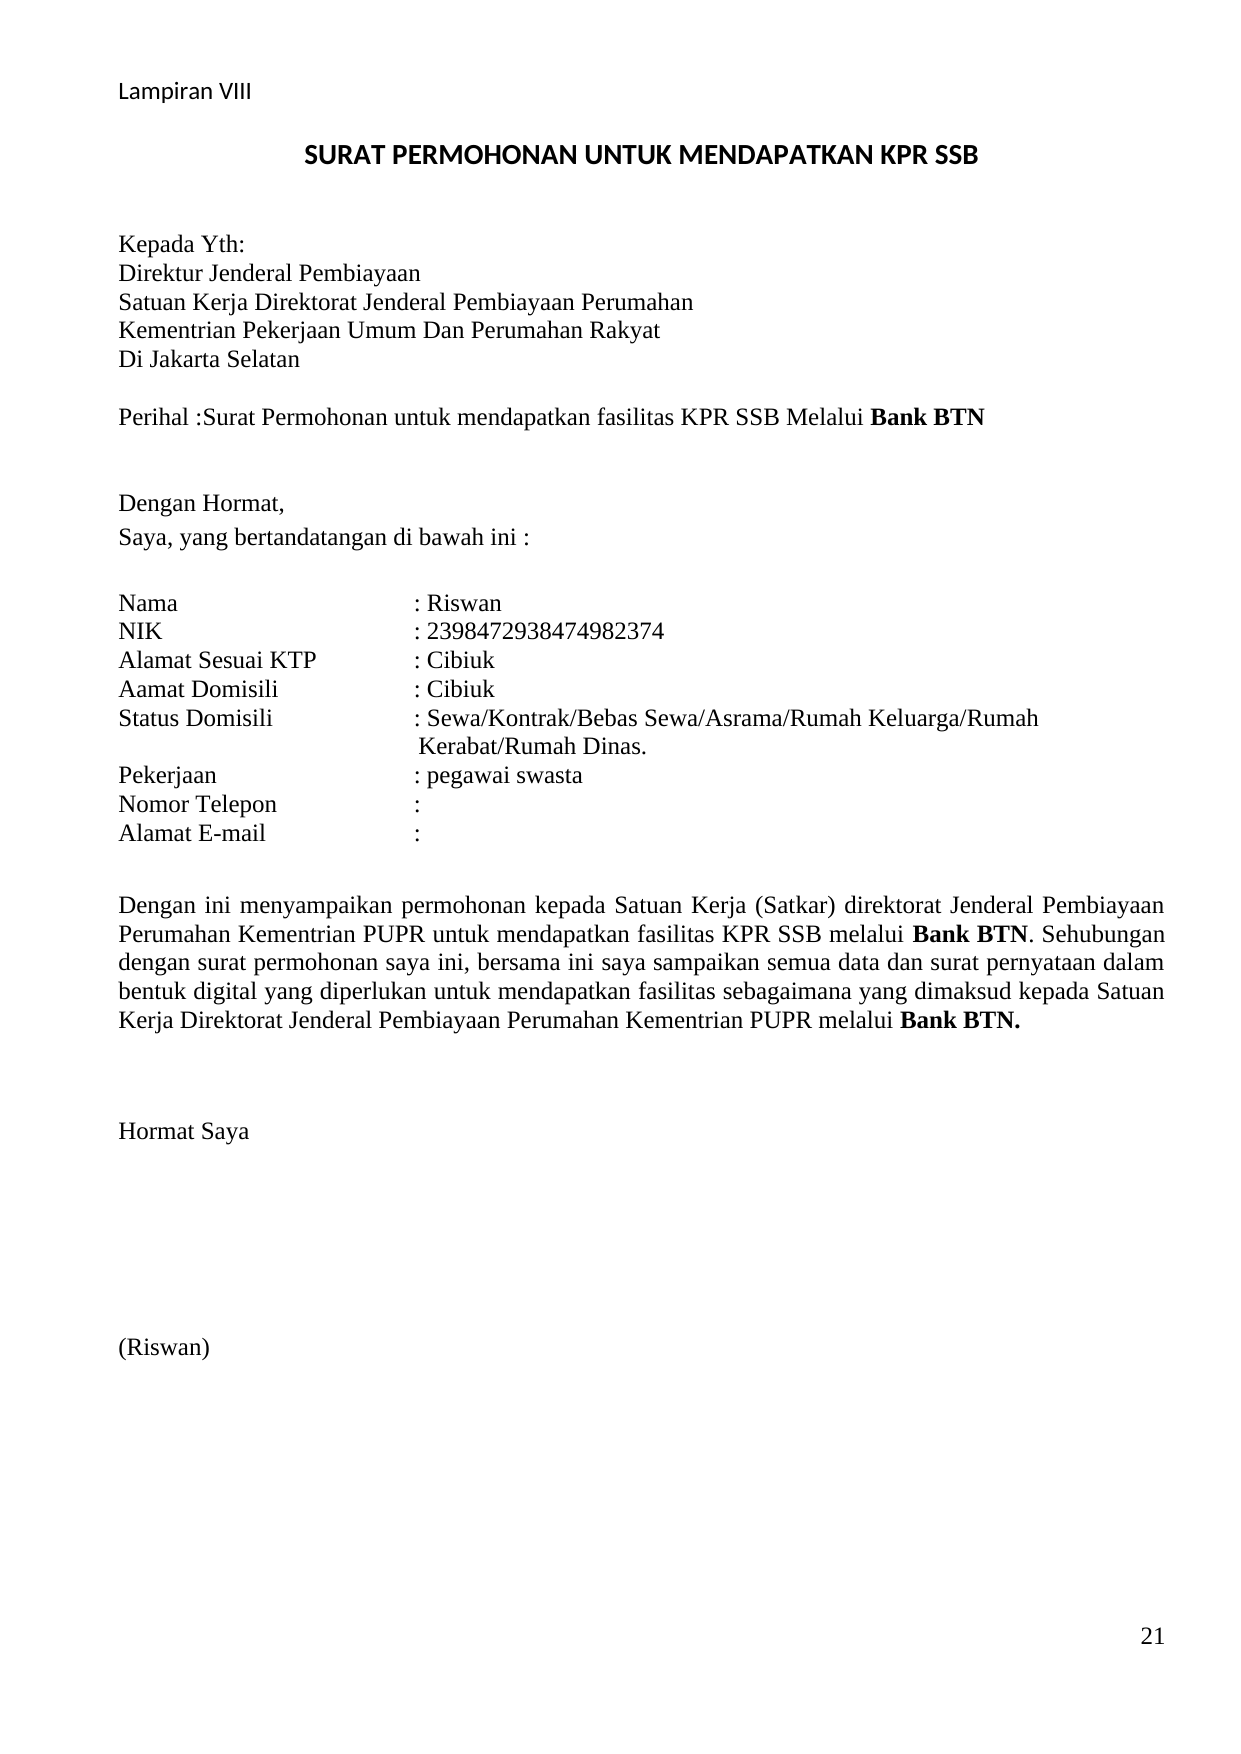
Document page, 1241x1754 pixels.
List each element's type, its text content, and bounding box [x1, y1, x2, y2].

text (Riswan) [118, 1332, 1165, 1361]
text Nama : Riswan [118, 588, 1165, 616]
text Alamat E-mail : [118, 818, 1165, 846]
text Di Jakarta Selatan [118, 344, 1165, 373]
text NIK : 2398472938474982374 [118, 616, 1165, 645]
text Kementrian Pekerjaan Umum Dan Perumahan Rakyat [118, 315, 1165, 344]
text SURAT PERMOHONAN UNTUK MENDAPATKAN KPR SSB [118, 136, 1165, 172]
text Dengan ini menyampaikan permohonan kepada Satuan Kerja (Satkar) direktorat Jenderal Pembiayaan Perumahan Kementrian PUPR untuk mendapatkan fasilitas KPR SSB melalui Bank BTN. Sehubungan dengan surat permohonan saya ini, bersama ini saya sampaikan semua data dan surat pernyataan dalam bentuk digital yang diperlukan untuk mendapatkan fasilitas sebagaimana yang dimaksud kepada Satuan Kerja Direktorat Jenderal Pembiayaan Perumahan Kementrian PUPR melalui Bank BTN. [118, 890, 1165, 1062]
text Kepada Yth: [118, 229, 1165, 258]
text Hormat Saya [118, 1116, 1165, 1145]
text Pekerjaan : pegawai swasta [118, 760, 1165, 789]
text Direktur Jenderal Pembiayaan [118, 258, 1165, 287]
text Alamat Sesuai KTP : Cibiuk [118, 645, 1165, 674]
text Aamat Domisili : Cibiuk [118, 674, 1165, 703]
text Satuan Kerja Direktorat Jenderal Pembiayaan Perumahan [118, 287, 1165, 315]
text Nomor Telepon : [118, 789, 1165, 818]
text Status Domisili : Sewa/Kontrak/Bebas Sewa/Asrama/Rumah Keluarga/Rumah Kerabat/Rumah Dinas. [118, 703, 1165, 760]
text Dengan Hormat, [118, 488, 1165, 517]
text Perihal :Surat Permohonan untuk mendapatkan fasilitas KPR SSB Melalui Bank BTN [118, 402, 1165, 463]
text Lampiran VIII [118, 75, 1165, 106]
text Saya, yang bertandatangan di bawah ini : [118, 522, 1165, 583]
